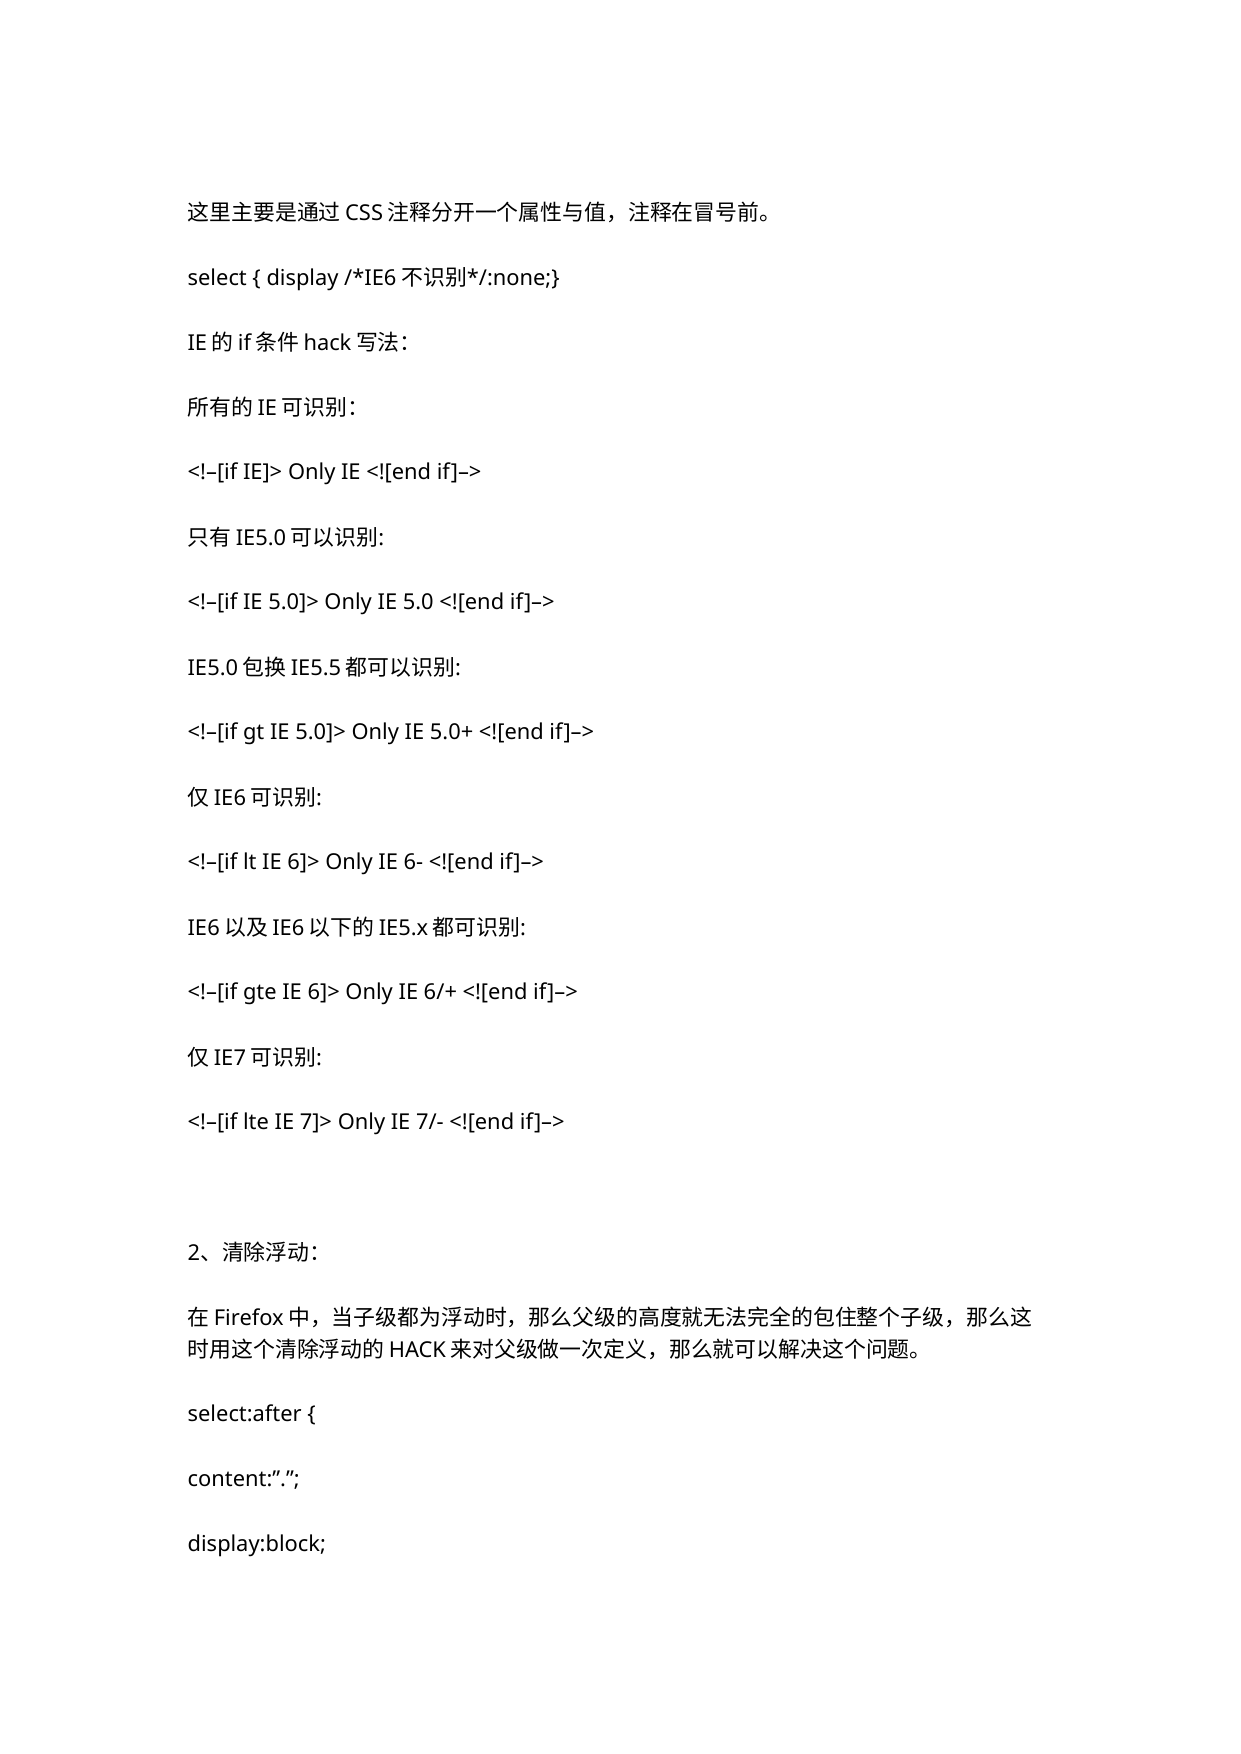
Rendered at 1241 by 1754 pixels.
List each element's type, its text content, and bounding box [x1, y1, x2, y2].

text 仅IE7可识别: [187, 1039, 1053, 1072]
text 仅IE6可识别: [187, 779, 1053, 812]
text 这里主要是通过CSS注释分开一个属性与值，注释在冒号前。 [187, 194, 1053, 227]
text <!–[if lte IE 7]> Only IE 7/- <![end if]–> [187, 1104, 1053, 1137]
text <!–[if IE 5.0]> Only IE 5.0 <![end if]–> [187, 584, 1053, 617]
text IE的if条件hack写法： [187, 324, 1053, 357]
text 所有的IE可识别： [187, 389, 1053, 422]
text IE5.0包换IE5.5都可以识别: [187, 649, 1053, 682]
text <!–[if IE]> Only IE <![end if]–> [187, 454, 1053, 487]
text display:block; [187, 1527, 1053, 1559]
text <!–[if gte IE 6]> Only IE 6/+ <![end if]–> [187, 974, 1053, 1007]
text <!–[if gt IE 5.0]> Only IE 5.0+ <![end if]–> [187, 714, 1053, 747]
text <!–[if lt IE 6]> Only IE 6- <![end if]–> [187, 844, 1053, 877]
text select:after { [187, 1397, 1053, 1429]
text select { display /*IE6不识别*/:none;} [187, 259, 1053, 292]
text 在Firefox中，当子级都为浮动时，那么父级的高度就无法完全的包住整个子级，那么这时用这个清除浮动的HACK来对父级做一次定义，那么就可以解决这个问题。 [187, 1299, 1053, 1364]
text 只有IE5.0可以识别: [187, 519, 1053, 552]
text content:”.”; [187, 1462, 1053, 1494]
text 2、清除浮动： [187, 1234, 1053, 1267]
text IE6以及IE6以下的IE5.x都可识别: [187, 909, 1053, 942]
